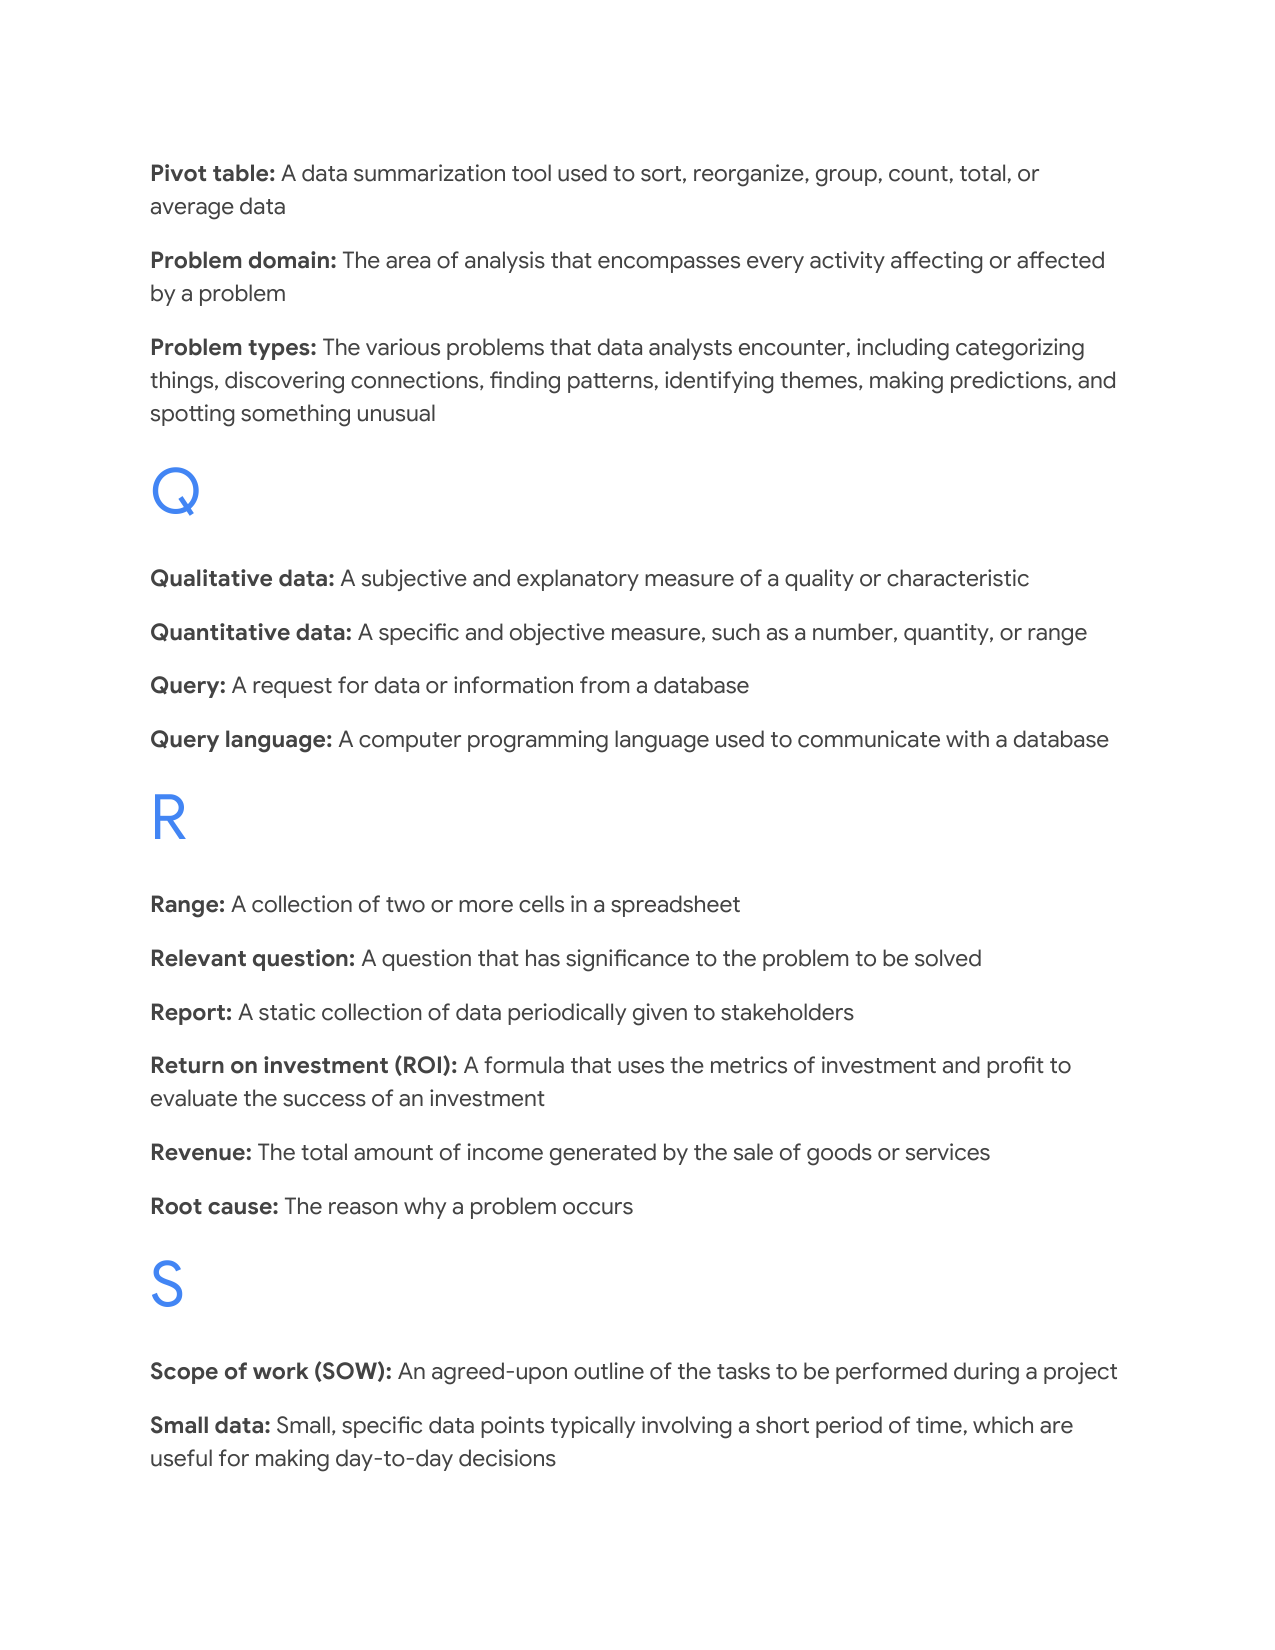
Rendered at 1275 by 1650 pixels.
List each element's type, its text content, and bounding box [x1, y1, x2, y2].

text Problem types: The various problems that data analysts encounter, including categorizing things, discovering connections, finding patterns, identifying themes, making predictions, and spotting something unusual [150, 333, 1125, 428]
text Query: A request for data or information from a database [150, 672, 1125, 700]
text Revenue: The total amount of income generated by the sale of goods or services [150, 1138, 1125, 1167]
text Quantitative data: A specific and objective measure, such as a number, quantity, or range [150, 618, 1125, 647]
text Report: A static collection of data periodically given to stakeholders [150, 998, 1125, 1027]
text Q [150, 453, 1125, 531]
text Scope of work (SOW): An agreed-upon outline of the tasks to be performed during a project [150, 1357, 1125, 1386]
text Range: A collection of two or more cells in a spreadsheet [150, 890, 1125, 919]
text Pivot table: A data summarization tool used to sort, reorganize, group, count, total, or average data [150, 159, 1125, 221]
text Qualitative data: A subjective and explanatory measure of a quality or characteristic [150, 564, 1125, 593]
text Problem domain: The area of analysis that encompasses every activity affecting or affected by a problem [150, 246, 1125, 308]
text Small data: Small, specific data points typically involving a short period of time, which are useful for making day-to-day decisions [150, 1411, 1125, 1473]
text Root cause: The reason why a problem occurs [150, 1192, 1125, 1221]
text Relevant question: A question that has significance to the problem to be solved [150, 944, 1125, 973]
text Return on investment (ROI): A formula that uses the metrics of investment and profit to evaluate the success of an investment [150, 1052, 1125, 1113]
text S [150, 1246, 1125, 1324]
text R [150, 779, 1125, 858]
text Query language: A computer programming language used to communicate with a database [150, 726, 1125, 754]
